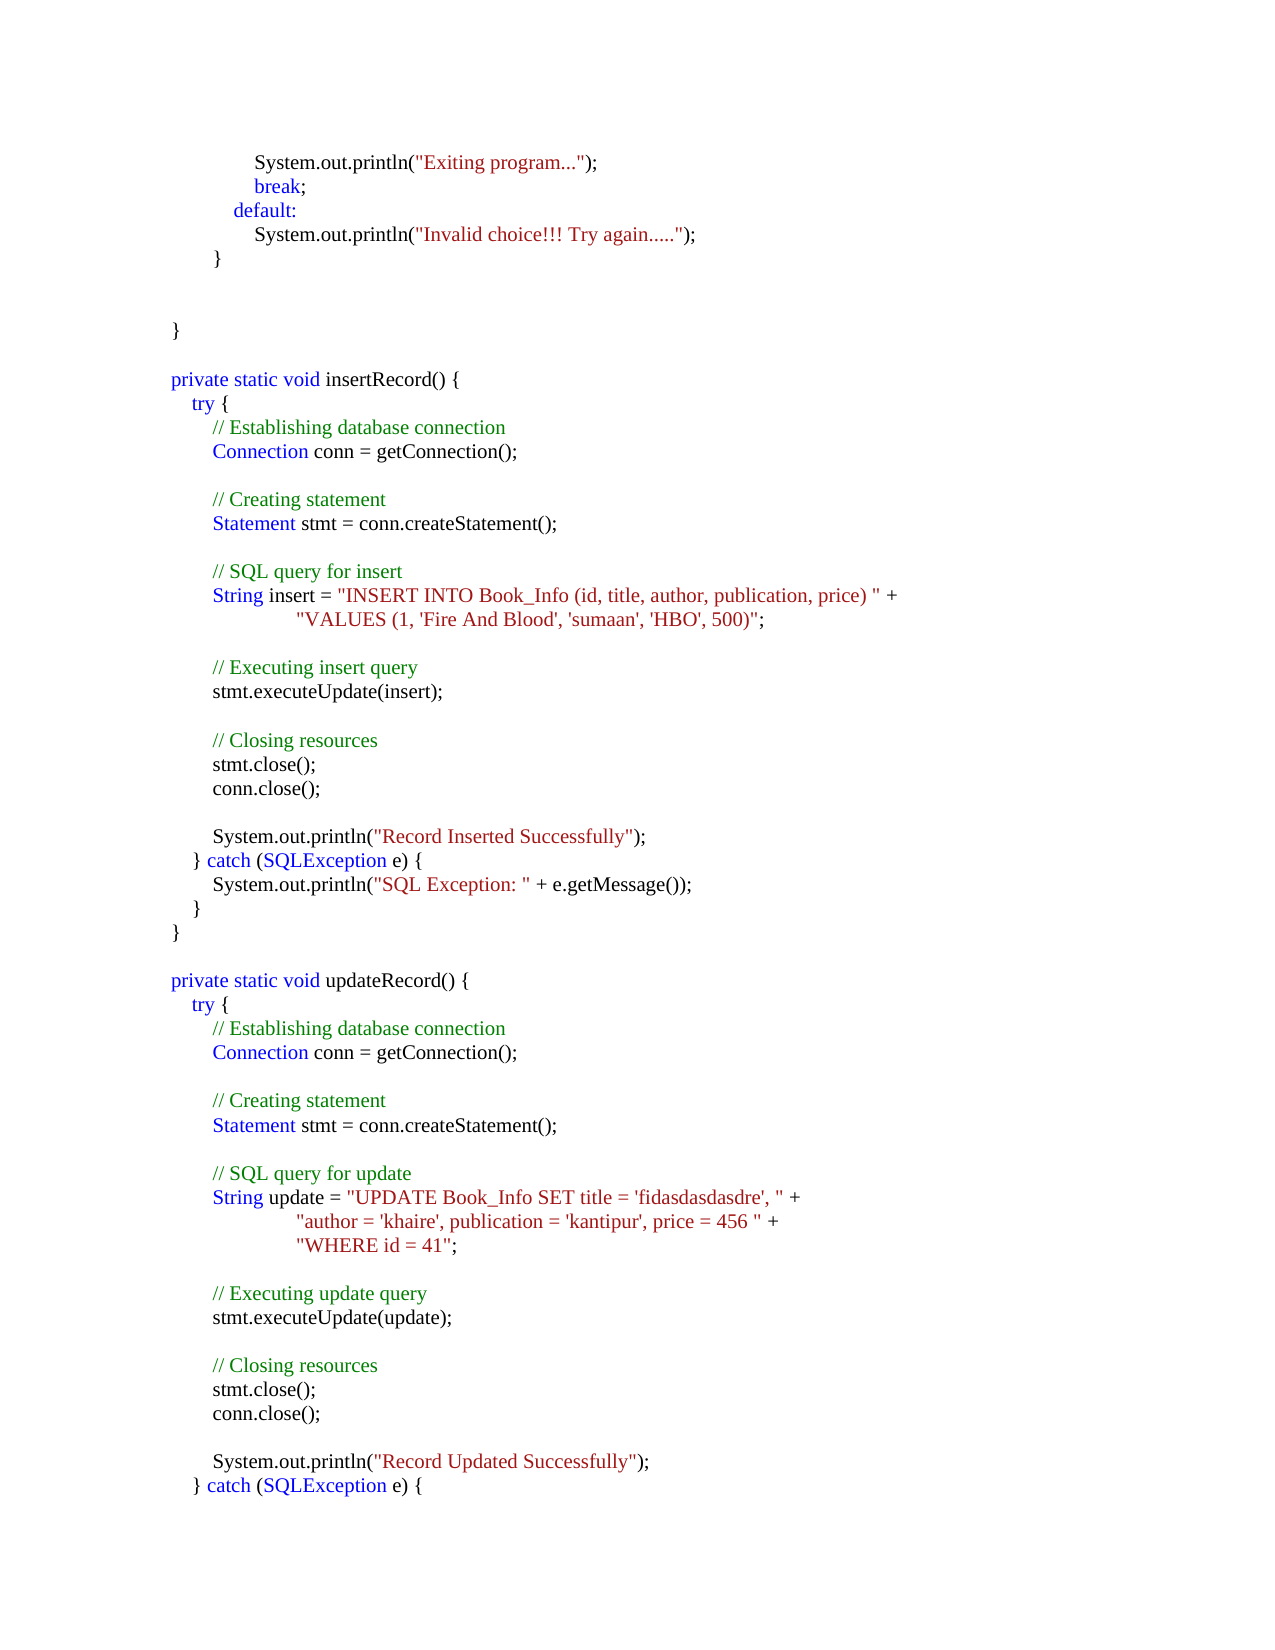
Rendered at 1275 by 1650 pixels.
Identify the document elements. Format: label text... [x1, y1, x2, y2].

text Statement stmt = conn.createStatement(); [150, 511, 1125, 535]
text // SQL query for update [150, 1161, 1125, 1185]
text private static void insertRecord() { [150, 367, 1125, 391]
text break; [150, 174, 1125, 198]
text // SQL query for insert [150, 559, 1125, 583]
text } catch (SQLException e) { [150, 1473, 1125, 1497]
text try { [150, 391, 1125, 415]
text "VALUES (1, 'Fire And Blood', 'sumaan', 'HBO', 500)"; [150, 607, 1125, 631]
text } [150, 896, 1125, 920]
text private static void updateRecord() { [150, 968, 1125, 992]
text Connection conn = getConnection(); [150, 439, 1125, 463]
text // Creating statement [150, 487, 1125, 511]
text Statement stmt = conn.createStatement(); [150, 1112, 1125, 1137]
text conn.close(); [150, 776, 1125, 800]
text } catch (SQLException e) { [150, 848, 1125, 872]
text stmt.executeUpdate(update); [150, 1305, 1125, 1329]
text System.out.println("Exiting program..."); [150, 150, 1125, 174]
text System.out.println("SQL Exception: " + e.getMessage()); [150, 872, 1125, 896]
text String update = "UPDATE Book_Info SET title = 'fidasdasdasdre', " + [150, 1185, 1125, 1209]
text stmt.close(); [150, 1377, 1125, 1401]
text // Creating statement [150, 1088, 1125, 1112]
text // Closing resources [150, 727, 1125, 752]
text } [150, 920, 1125, 944]
text "WHERE id = 41"; [150, 1233, 1125, 1257]
text // Executing update query [150, 1281, 1125, 1305]
text try { [150, 992, 1125, 1016]
text stmt.close(); [150, 752, 1125, 776]
text String insert = "INSERT INTO Book_Info (id, title, author, publication, price) " + [150, 583, 1125, 607]
text } [150, 246, 1125, 270]
text System.out.println("Invalid choice!!! Try again....."); [150, 222, 1125, 246]
text "author = 'khaire', publication = 'kantipur', price = 456 " + [150, 1209, 1125, 1233]
text conn.close(); [150, 1401, 1125, 1425]
text } [150, 318, 1125, 342]
text System.out.println("Record Inserted Successfully"); [150, 824, 1125, 848]
text // Executing insert query [150, 655, 1125, 679]
text Connection conn = getConnection(); [150, 1040, 1125, 1064]
text stmt.executeUpdate(insert); [150, 679, 1125, 703]
text // Closing resources [150, 1353, 1125, 1377]
text default: [150, 198, 1125, 222]
text // Establishing database connection [150, 1016, 1125, 1040]
text System.out.println("Record Updated Successfully"); [150, 1449, 1125, 1473]
text // Establishing database connection [150, 415, 1125, 439]
